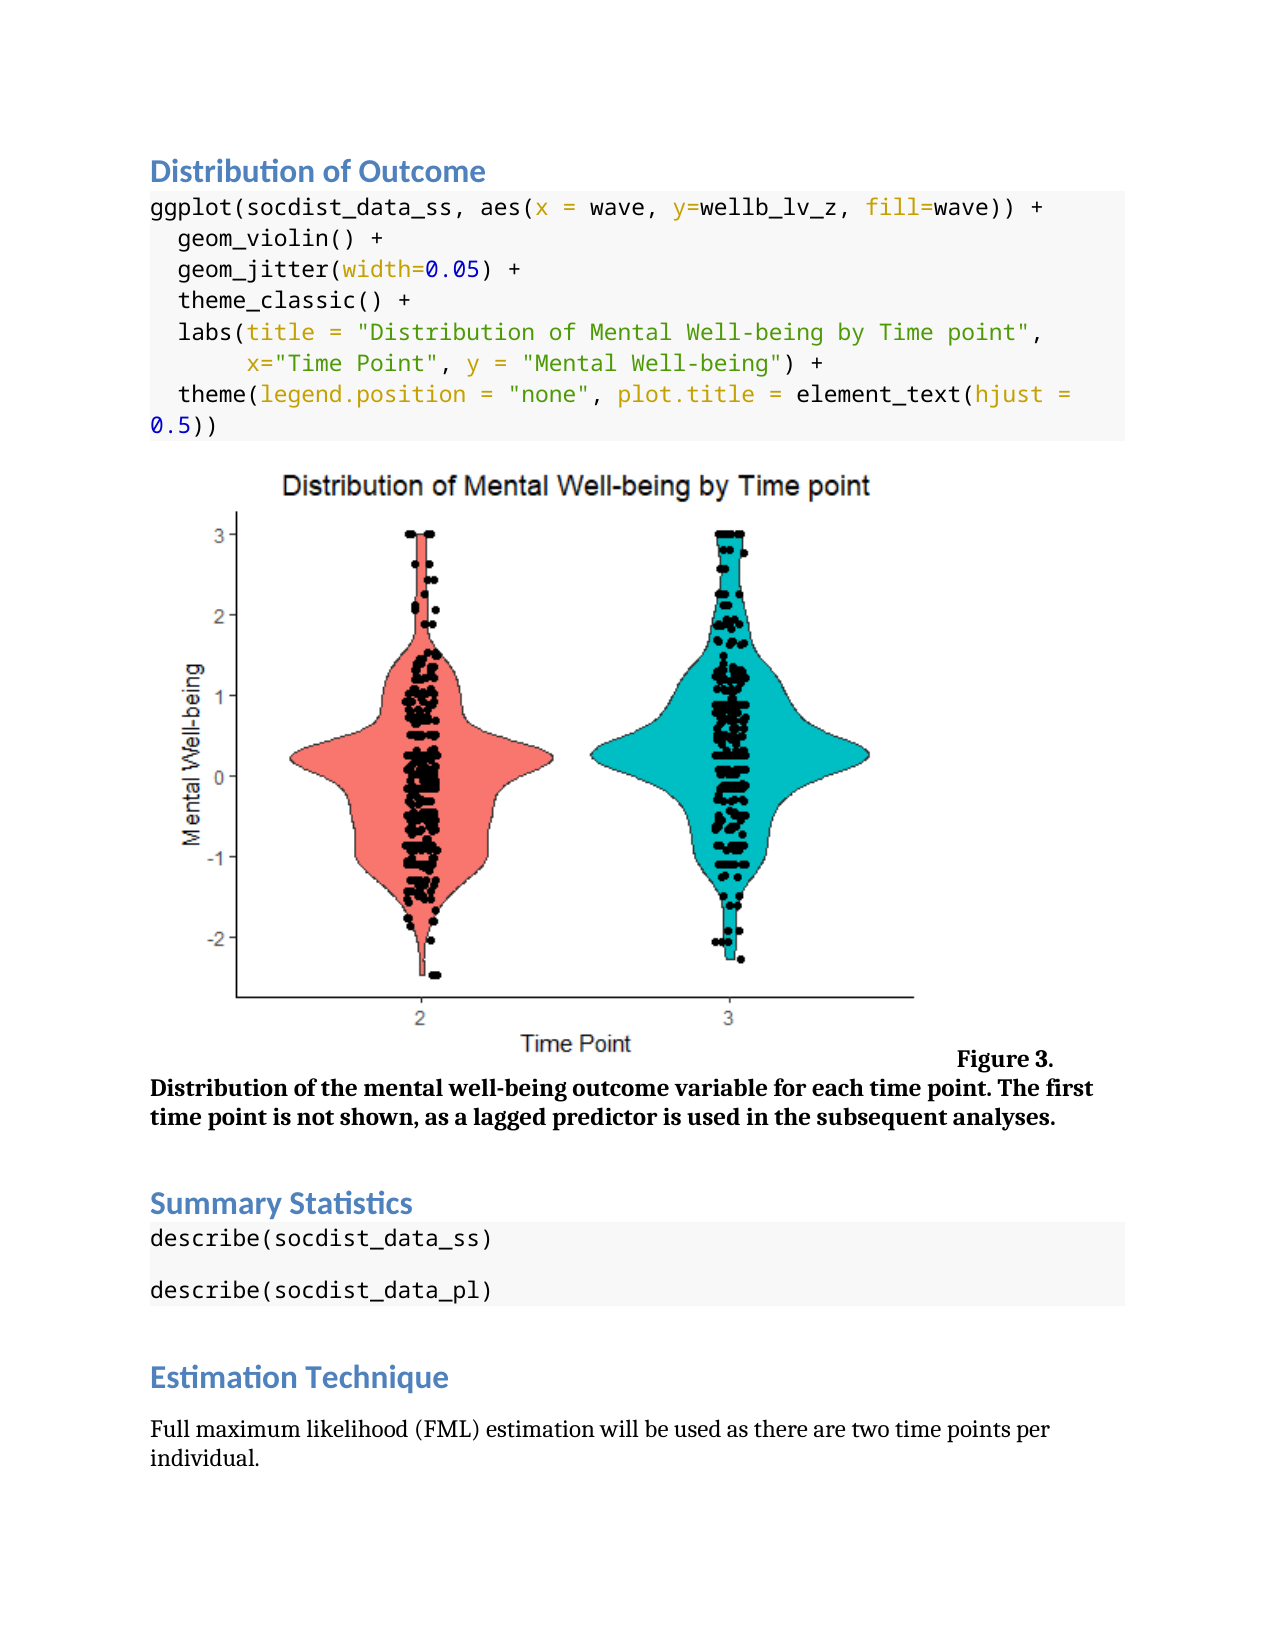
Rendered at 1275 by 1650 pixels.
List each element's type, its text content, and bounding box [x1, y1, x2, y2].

picture [168, 461, 927, 1068]
subtitle Distribution of Outcome [150, 150, 1125, 191]
subtitle Estimation Technique [150, 1356, 1125, 1396]
text ggplot(socdist_data_ss, aes(x = wave, y=wellb_lv_z, fill=wave)) + geom_violin() + geom_jitter(width=0.05) + theme_classic() + labs(title = "Distribution of Mental Well-being by Time point", x="Time Point", y = "Mental Well-being") + theme(legend.position = "none", plot.title = element_text(hjust = 0.5)) [150, 191, 1125, 441]
text describe(socdist_data_ss) [150, 1222, 1125, 1254]
text describe(socdist_data_pl) [150, 1274, 1125, 1306]
text Full maximum likelihood (FML) estimation will be used as there are two time points per individual. [150, 1415, 1125, 1473]
subtitle Summary Statistics [150, 1182, 1125, 1222]
